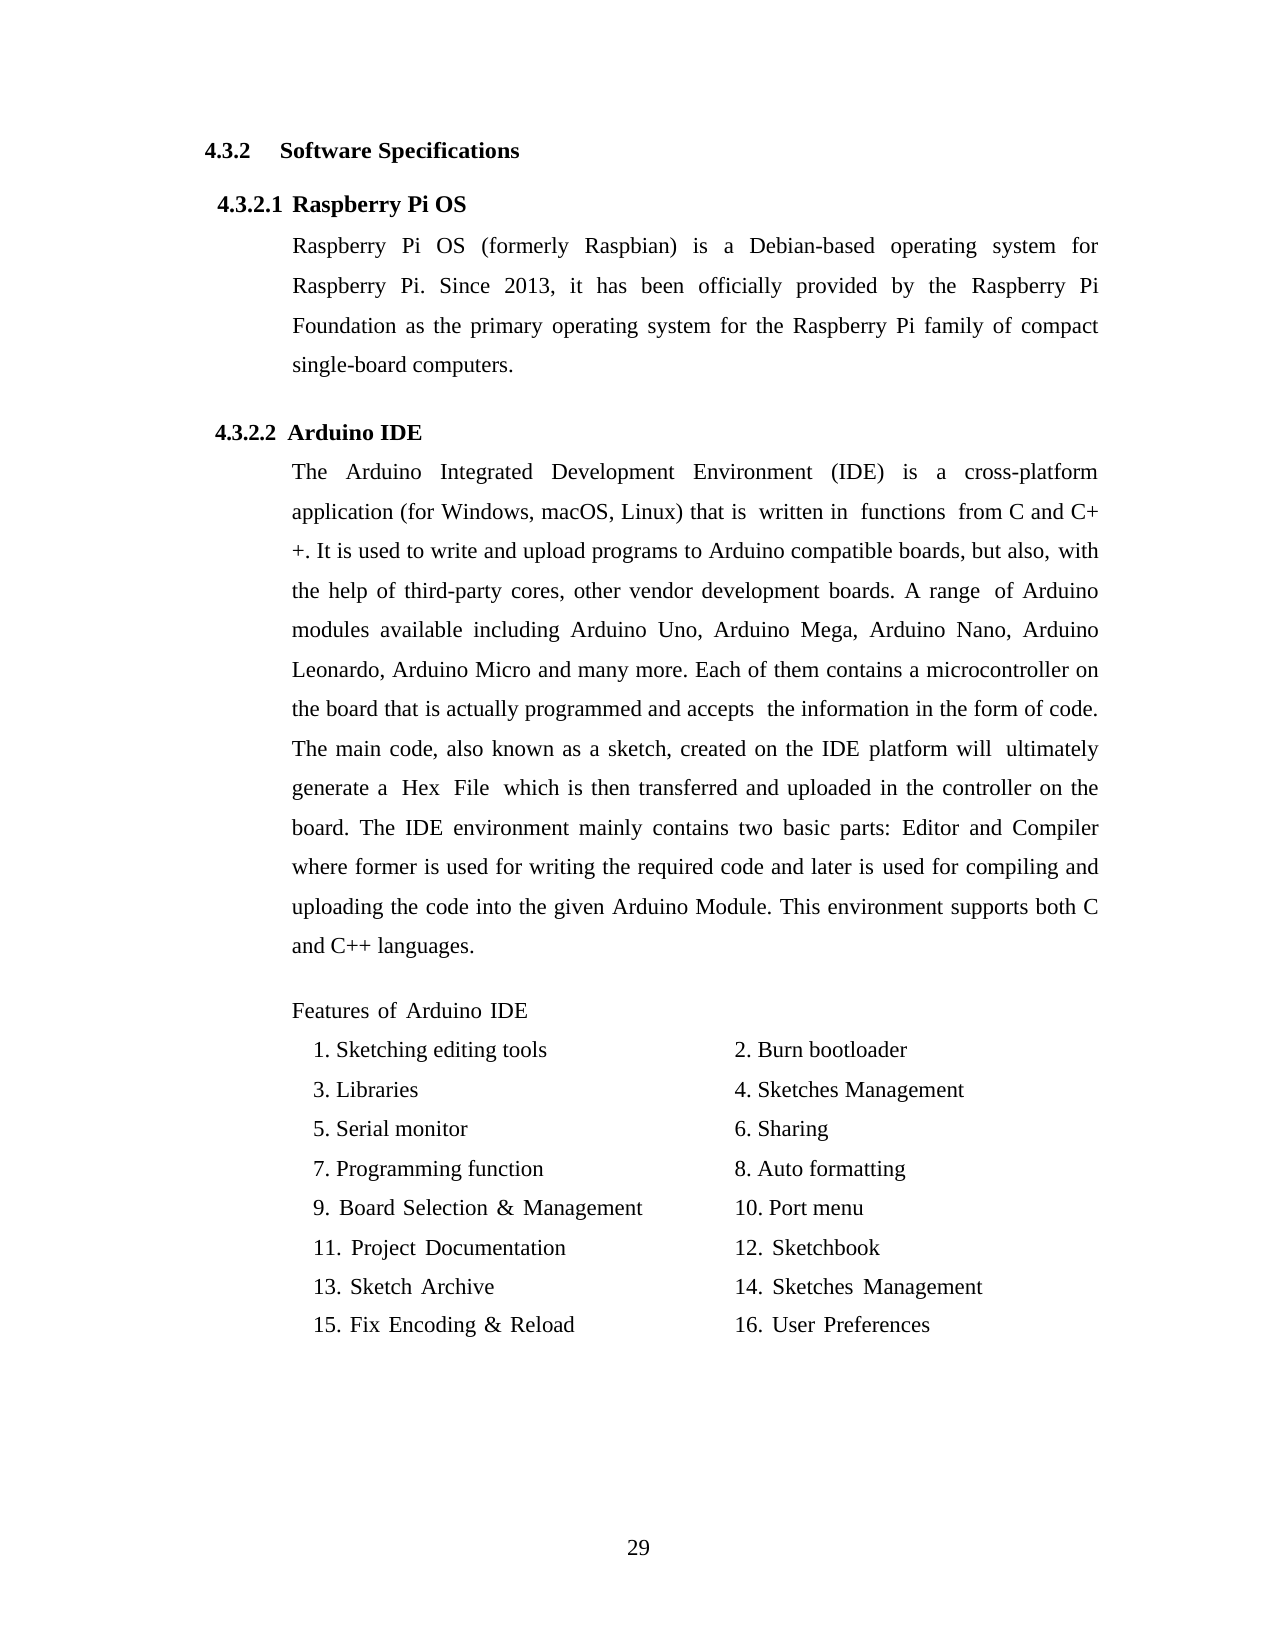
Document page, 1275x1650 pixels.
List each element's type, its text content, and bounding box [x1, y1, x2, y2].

table_cell 6. Sharing [690, 1109, 1007, 1149]
table_cell 5. Serial monitor [292, 1109, 690, 1149]
table_cell 9. Board Selection & Management [292, 1188, 690, 1228]
table_cell 14. Sketches Management [690, 1267, 1007, 1307]
table_cell 3. Libraries [292, 1070, 690, 1109]
subtitle Software Specifications [204, 138, 1187, 164]
table_cell 15. Fix Encoding & Reload [292, 1307, 690, 1339]
table_cell 8. Auto formatting [690, 1149, 1007, 1188]
table_header 2. Burn bootloader [690, 1038, 1007, 1070]
list Raspberry Pi OS [217, 190, 1187, 218]
table_header 1. Sketching editing tools [292, 1038, 690, 1070]
subtitle Arduino IDE [215, 419, 1187, 446]
table_cell 12. Sketchbook [690, 1228, 1007, 1267]
table_cell 13. Sketch Archive [292, 1267, 690, 1307]
table_cell 11. Project Documentation [292, 1228, 690, 1267]
table_cell 10. Port menu [690, 1188, 1007, 1228]
text Features of Arduino IDE [292, 997, 1187, 1023]
text Raspberry Pi OS (formerly Raspbian) is a Debian-based operating system for Raspberry Pi. Since 2013, it has been officially provided by the Raspberry Pi Foundation as the primary operating system for the Raspberry Pi family of compact single-board computers. [292, 232, 1099, 378]
table_cell 16. User Preferences [690, 1307, 1007, 1339]
text The Arduino Integrated Development Environment (IDE) is a cross-platform application (for Windows, macOS, Linux) that is written in functions from C and C++. It is used to write and upload programs to Arduino compatible boards, but also, with the help of third-party cores, other vendor development boards. A range of Arduino modules available including Arduino Uno, Arduino Mega, Arduino Nano, Arduino Leonardo, Arduino Micro and many more. Each of them contains a microcontroller on the board that is actually programmed and accepts the information in the form of code. The main code, also known as a sketch, created on the IDE platform will ultimately generate a Hex File which is then transferred and uploaded in the controller on the board. The IDE environment mainly contains two basic parts: Editor and Compiler where former is used for writing the required code and later is used for compiling and uploading the code into the given Arduino Module. This environment supports both C and C++ languages. [292, 458, 1099, 958]
table_cell 4. Sketches Management [690, 1070, 1007, 1109]
table_cell 7. Programming function [292, 1149, 690, 1188]
